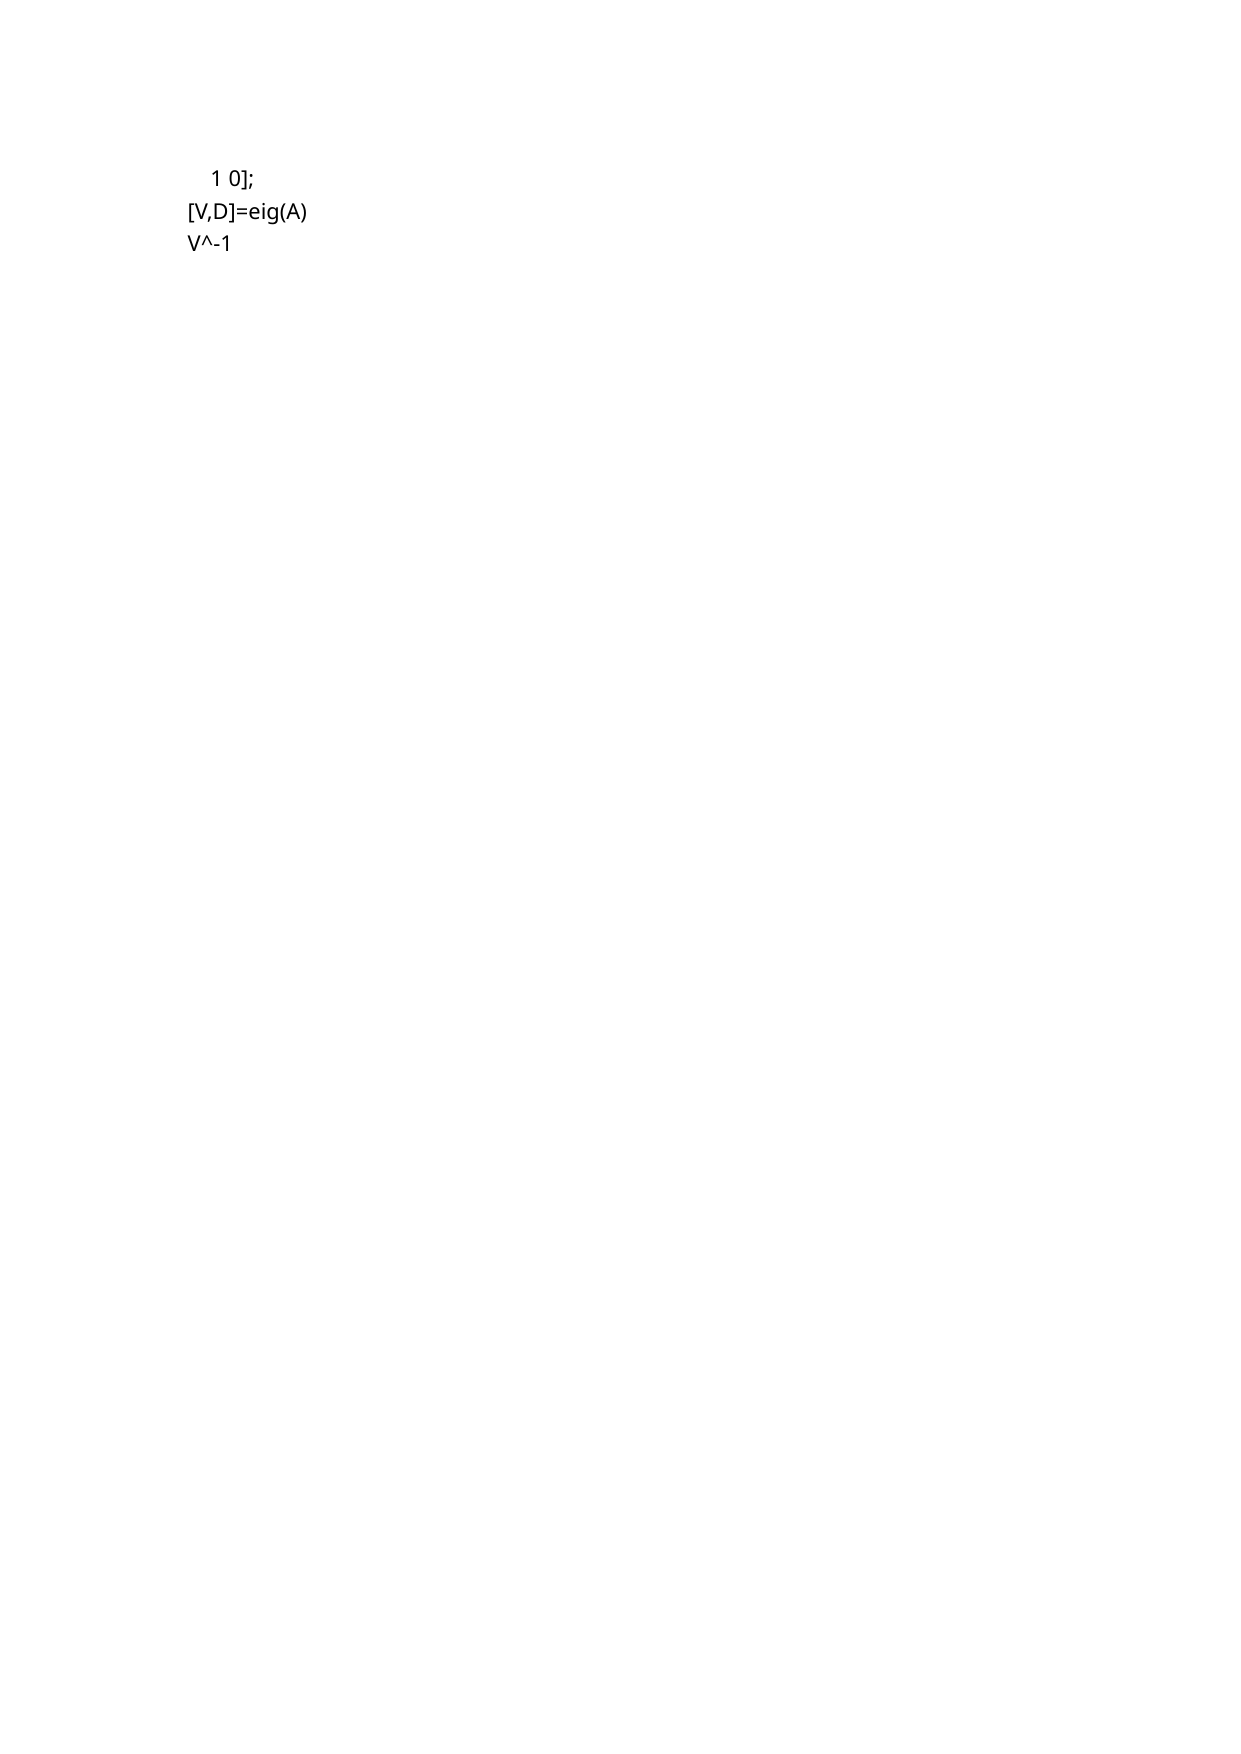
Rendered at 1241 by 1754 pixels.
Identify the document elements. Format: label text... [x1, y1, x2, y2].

text 1 0]; [187, 162, 1053, 194]
text [V,D]=eig(A) [187, 194, 1053, 227]
text V^-1 [187, 227, 1053, 259]
